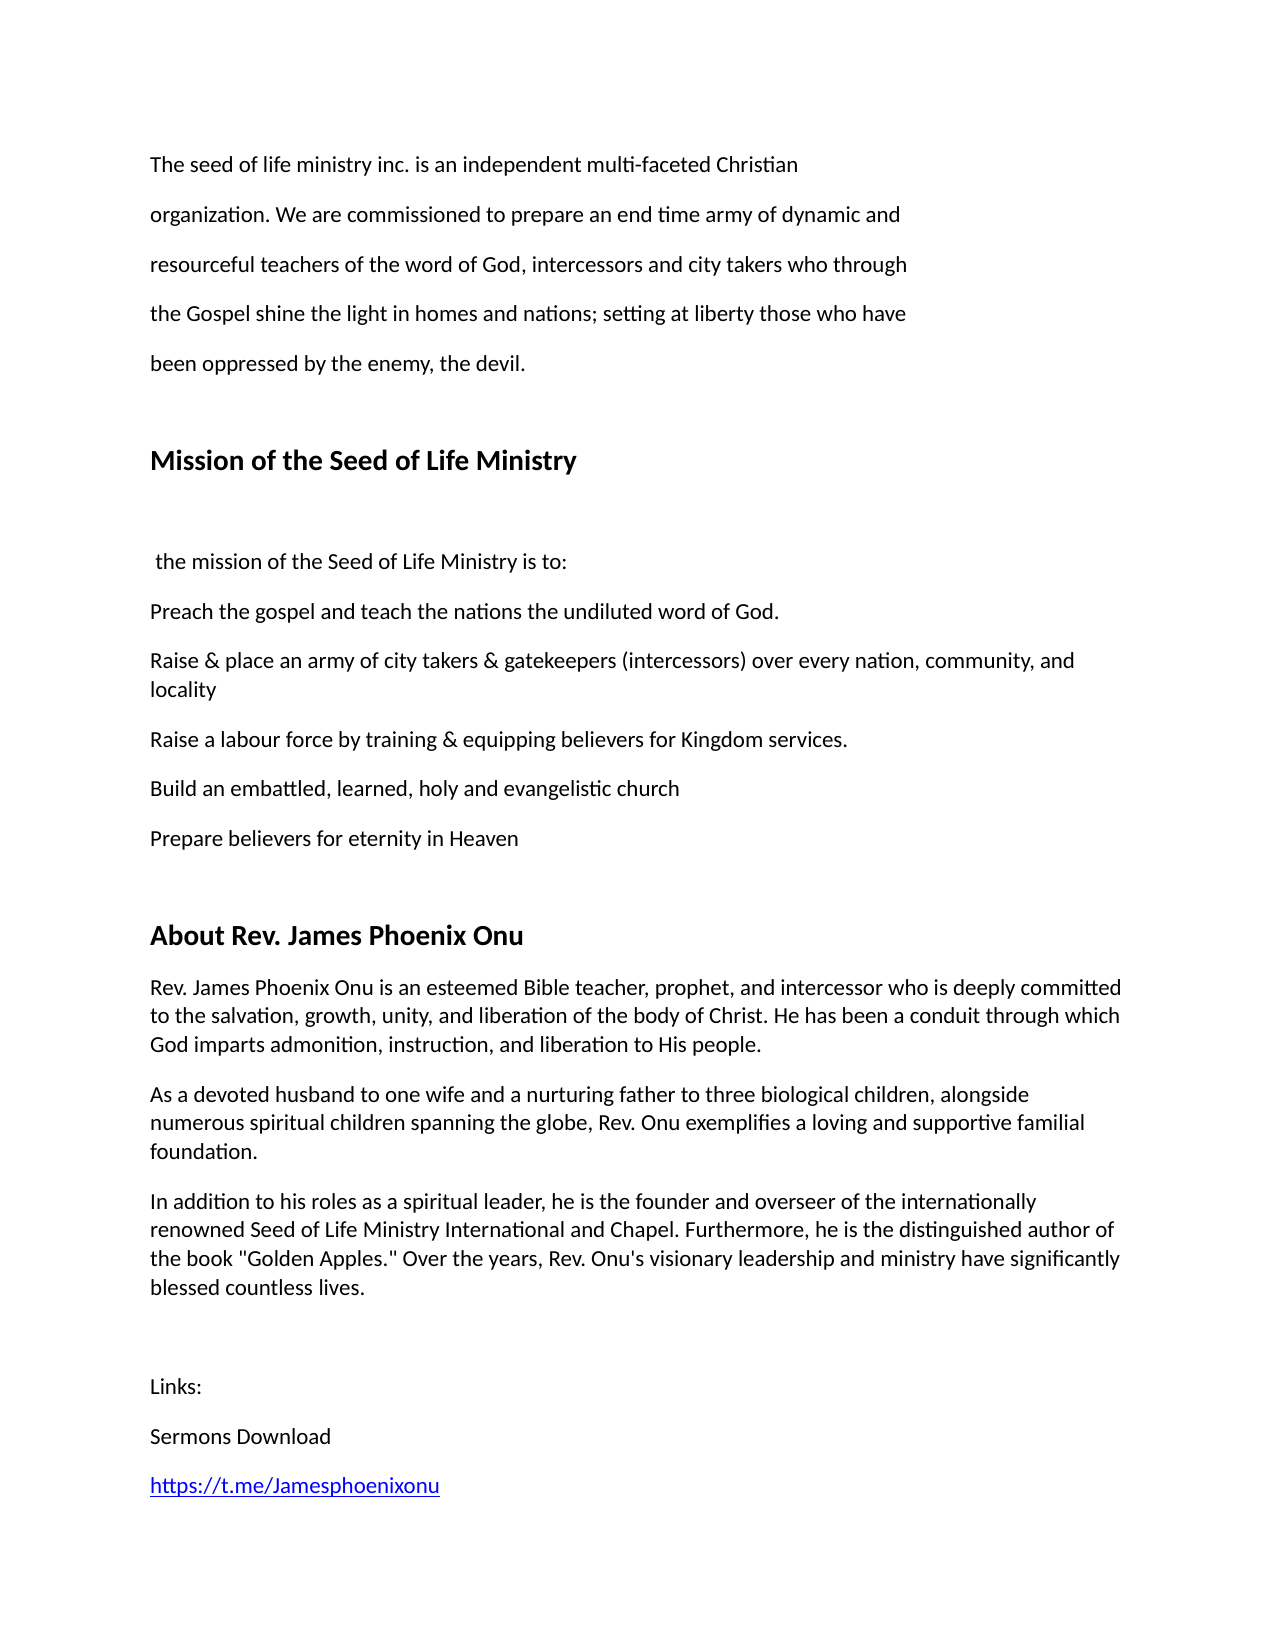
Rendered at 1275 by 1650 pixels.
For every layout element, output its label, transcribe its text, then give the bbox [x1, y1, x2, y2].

text In addition to his roles as a spiritual leader, he is the founder and overseer of the internationally renowned Seed of Life Ministry International and Chapel. Furthermore, he is the distinguished author of the book "Golden Apples." Over the years, Rev. Onu's visionary leadership and ministry have significantly blessed countless lives. [150, 1186, 1125, 1301]
text Raise a labour force by training & equipping believers for Kingdom services. [150, 724, 1125, 753]
text The seed of life ministry inc. is an independent multi-faceted Christian [150, 150, 1125, 179]
text Build an embattled, learned, holy and evangelistic church [150, 774, 1125, 802]
text Prepare believers for eternity in Heaven [150, 823, 1125, 852]
text Sermons Download [150, 1421, 1125, 1450]
text been oppressed by the enemy, the devil. [150, 348, 1125, 377]
text https://t.me/Jamesphoenixonu [150, 1471, 1125, 1499]
text the Gospel shine the light in homes and nations; setting at liberty those who have [150, 299, 1125, 327]
text Mission of the Seed of Life Ministry [150, 447, 1125, 476]
text resourceful teachers of the word of God, intercessors and city takers who through [150, 249, 1125, 278]
text Raise & place an army of city takers & gatekeepers (intercessors) over every nation, community, and locality [150, 646, 1125, 703]
text Preach the gospel and teach the nations the undiluted word of God. [150, 596, 1125, 625]
text Links: [150, 1372, 1125, 1400]
text organization. We are commissioned to prepare an end time army of dynamic and [150, 199, 1125, 228]
text the mission of the Seed of Life Ministry is to: [150, 547, 1125, 575]
text Rev. James Phoenix Onu is an esteemed Bible teacher, prophet, and intercessor who is deeply committed to the salvation, growth, unity, and liberation of the body of Christ. He has been a conduit through which God imparts admonition, instruction, and liberation to His people. [150, 972, 1125, 1058]
text About Rev. James Phoenix Onu [150, 922, 1125, 951]
text As a devoted husband to one wife and a nurturing father to three biological children, alongside numerous spiritual children spanning the globe, Rev. Onu exemplifies a loving and supportive familial foundation. [150, 1079, 1125, 1165]
